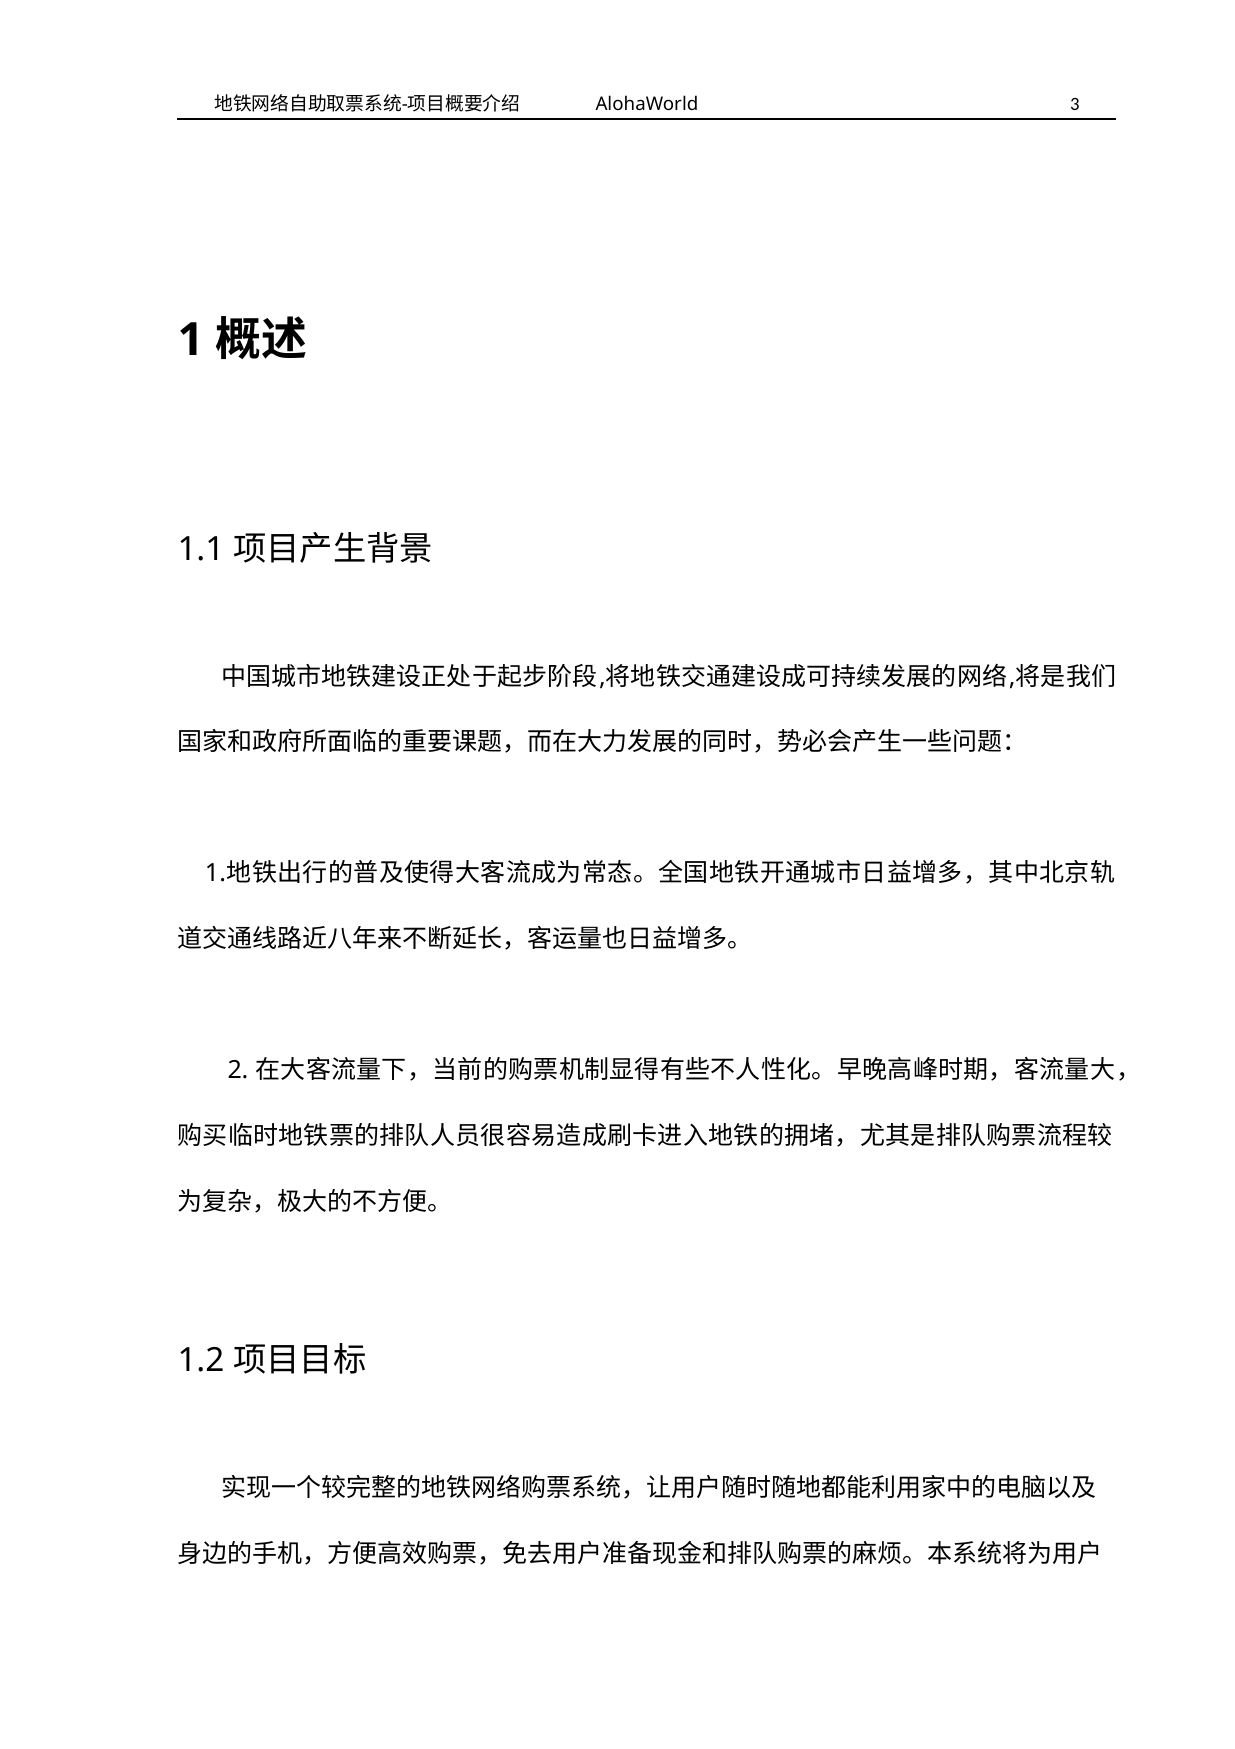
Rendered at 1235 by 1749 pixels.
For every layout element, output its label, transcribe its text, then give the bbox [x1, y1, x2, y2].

list 中国城市地铁建设正处于起步阶段,将地铁交通建设成可持续发展的网络,将是我们国家和政府所面临的重要课题，而在大力发展的同时，势必会产生一些问题： [177, 641, 1116, 773]
subtitle 1.1 项目产生背景 [177, 513, 1116, 579]
subtitle 1.2 项目目标 [177, 1325, 1116, 1390]
subtitle 1 概述 [177, 287, 1116, 385]
list 2. 在大客流量下，当前的购票机制显得有些不人性化。早晚高峰时期，客流量大，购买临时地铁票的排队人员很容易造成刷卡进入地铁的拥堵，尤其是排队购票流程较为复杂，极大的不方便。 [177, 1035, 1116, 1232]
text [177, 1453, 1116, 1584]
list 1.地铁出行的普及使得大客流成为常态。全国地铁开通城市日益增多，其中北京轨道交通线路近八年来不断延长，客运量也日益增多。 [177, 838, 1116, 969]
